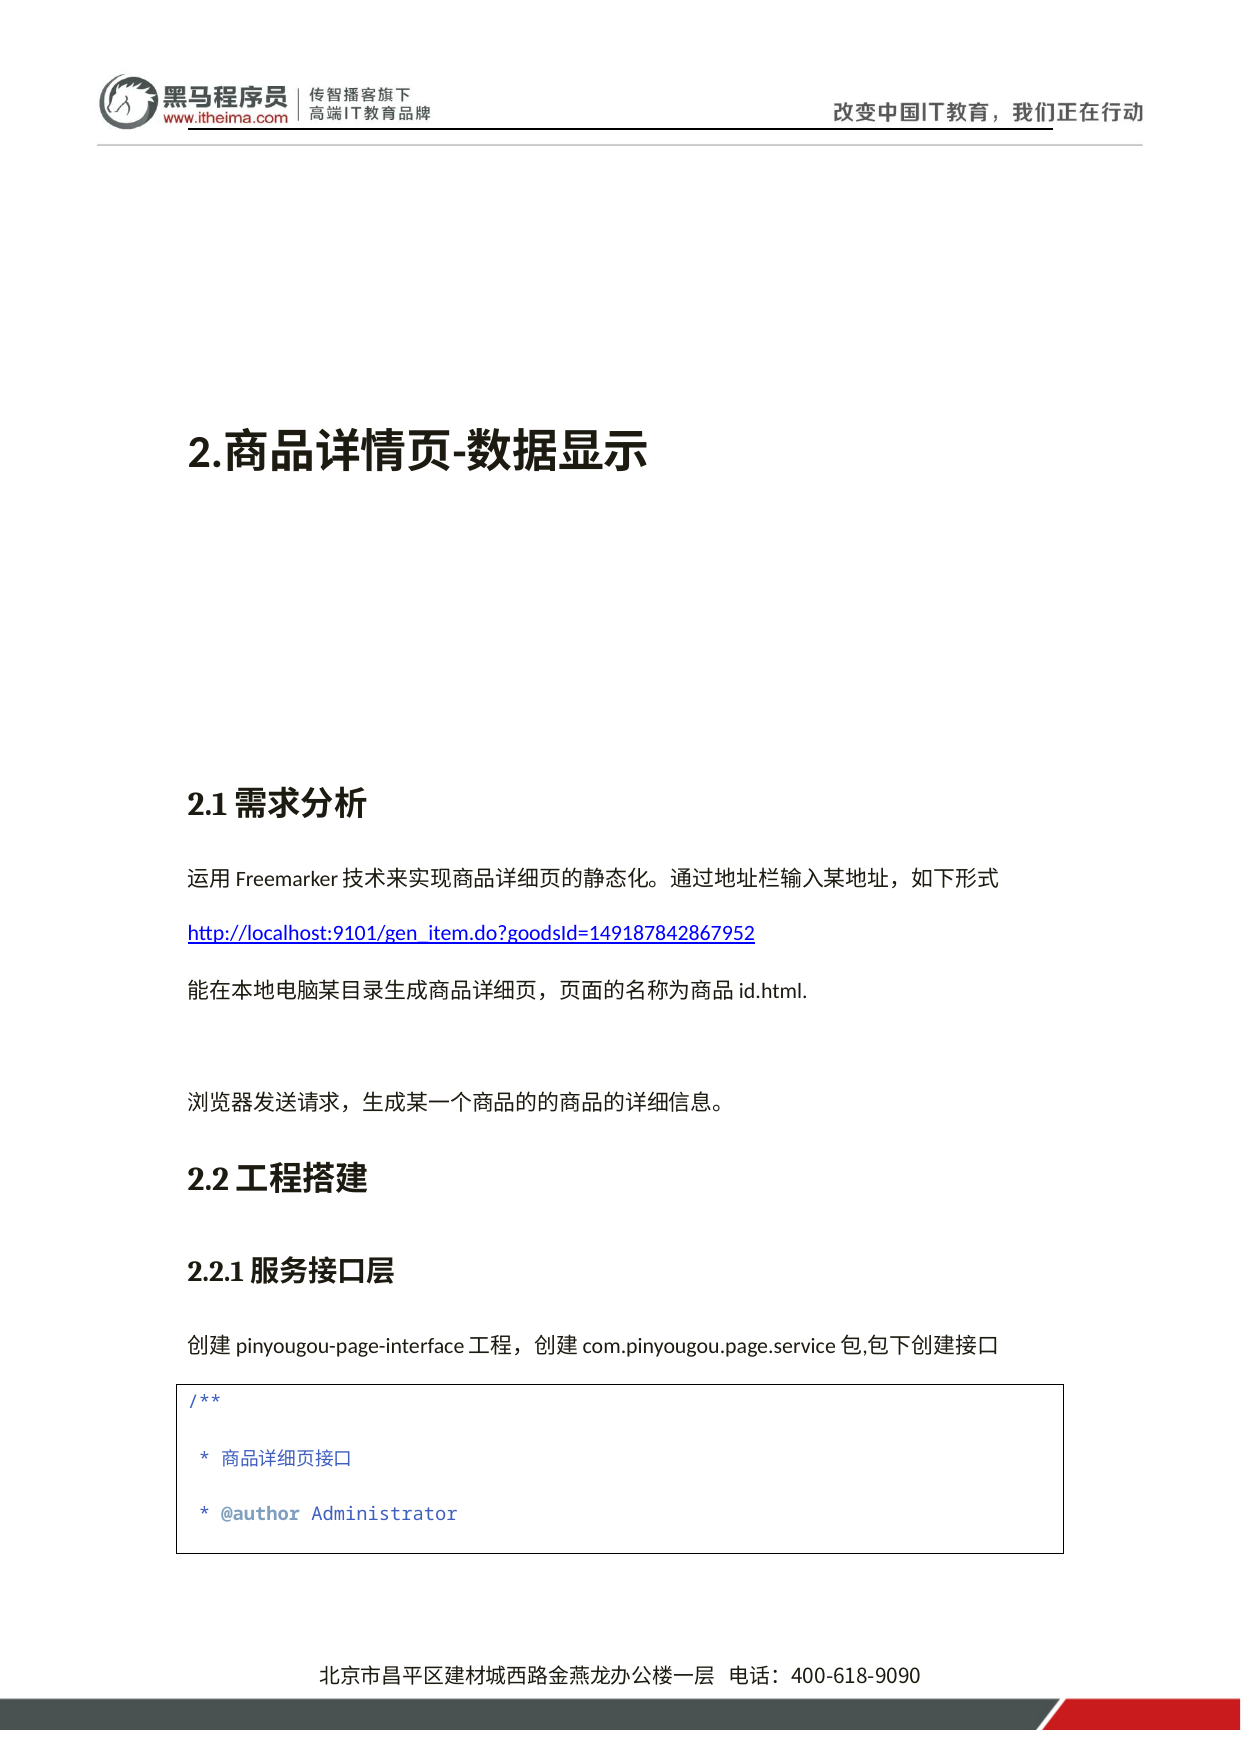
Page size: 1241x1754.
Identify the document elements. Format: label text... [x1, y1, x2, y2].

subtitle 2.2.1服务接口层 [187, 1236, 1053, 1301]
picture [0, 3, 1241, 153]
text 能在本地电脑某目录生成商品详细页，页面的名称为商品id.html. [187, 972, 1053, 1005]
subtitle 2.1需求分析 [187, 768, 1053, 833]
subtitle 2.商品详情页-数据显示 [187, 399, 1053, 497]
picture [0, 1639, 1241, 1730]
text 浏览器发送请求，生成某一个商品的的商品的详细信息。 [187, 1084, 1053, 1117]
text 创建pinyougou-page-interface工程，创建com.pinyougou.page.service包,包下创建接口 [187, 1328, 1053, 1361]
text 运用Freemarker技术来实现商品详细页的静态化。通过地址栏输入某地址，如下形式 [187, 861, 1053, 893]
subtitle 2.2工程搭建 [187, 1144, 1053, 1209]
text http://localhost:9101/gen_item.do?goodsId=149187842867952 [187, 916, 1053, 949]
